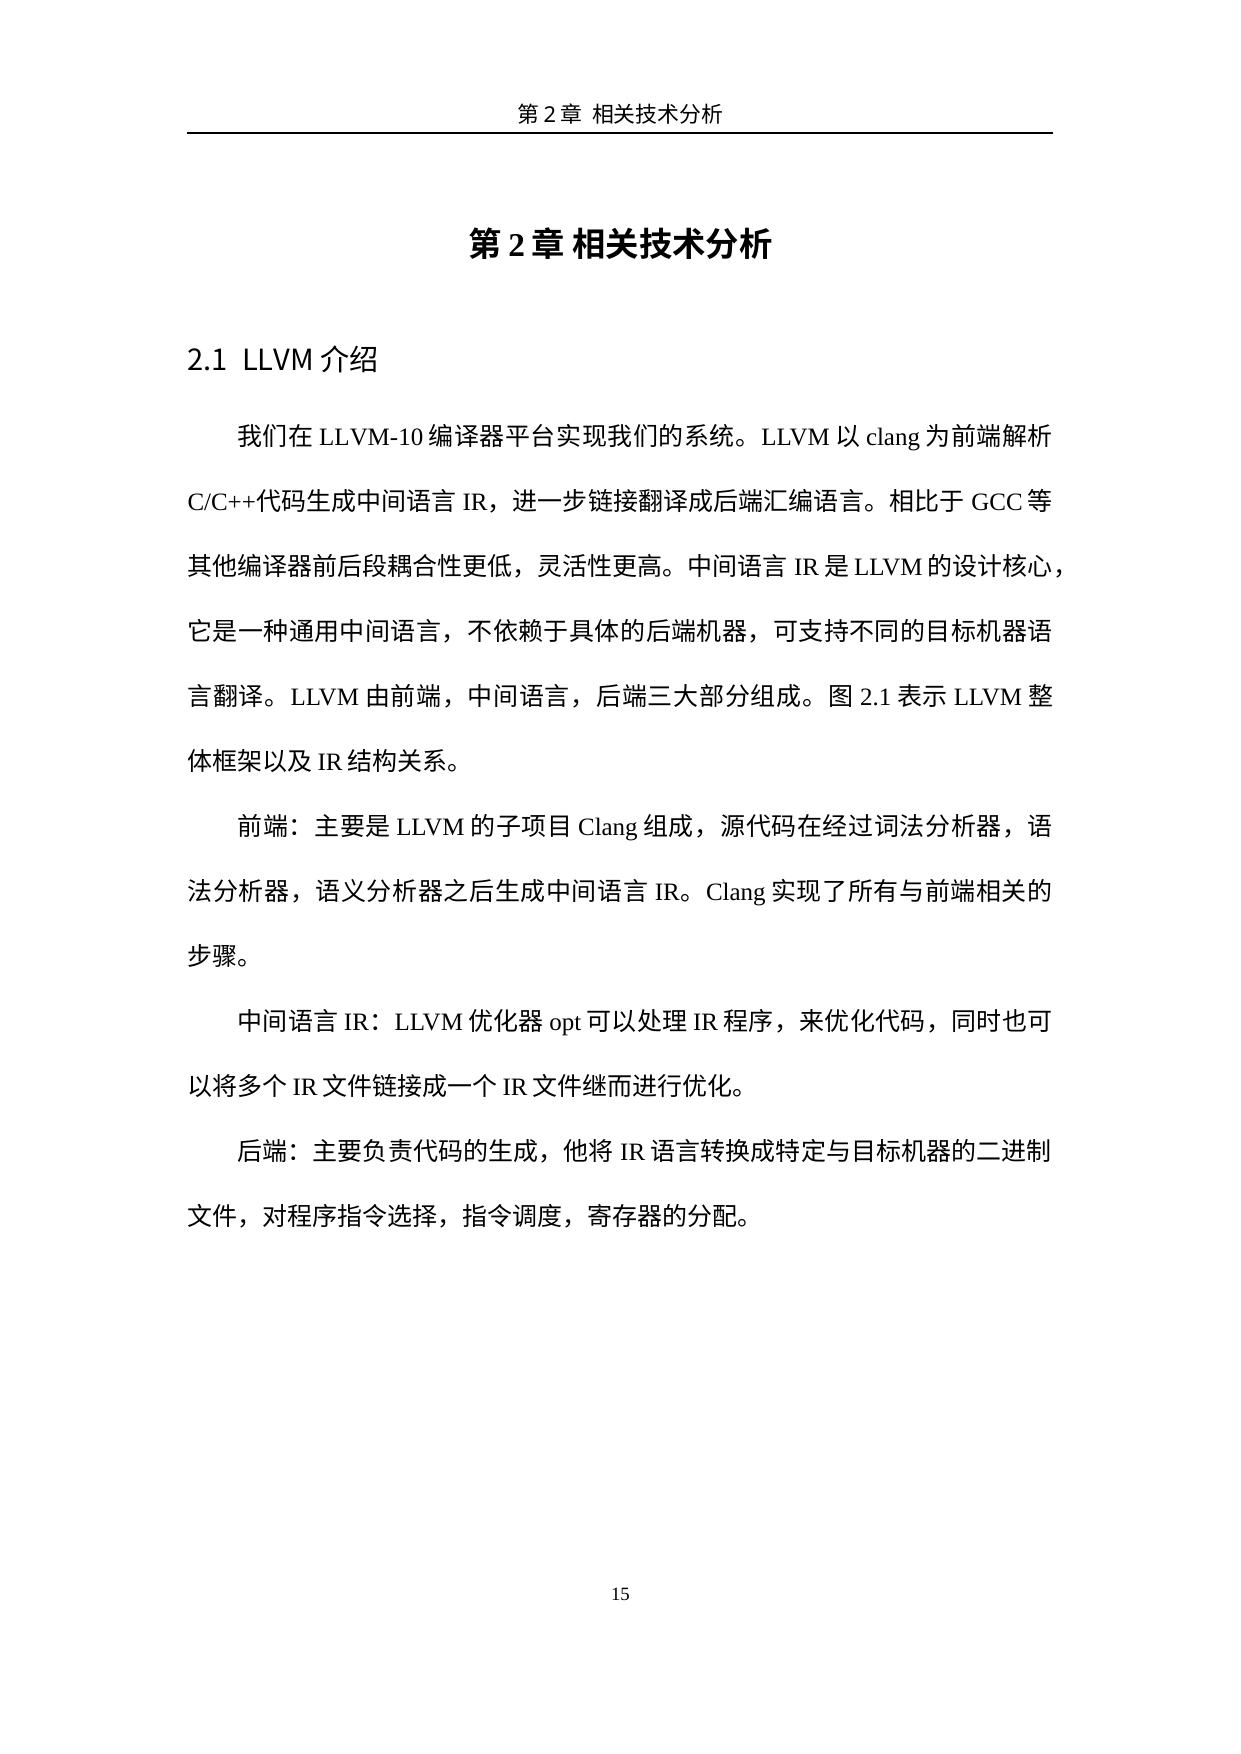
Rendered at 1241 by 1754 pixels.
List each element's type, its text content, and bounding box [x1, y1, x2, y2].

subtitle 第2章 相关技术分析 [187, 210, 1053, 275]
text 中间语言IR：LLVM优化器opt可以处理IR程序，来优化代码，同时也可以将多个IR文件链接成一个IR文件继而进行优化。 [187, 987, 1053, 1117]
subtitle 2.1 LLVM介绍 [187, 325, 1053, 390]
text 我们在LLVM-10编译器平台实现我们的系统。LLVM以clang为前端解析C/C++代码生成中间语言IR，进一步链接翻译成后端汇编语言。相比于GCC等其他编译器前后段耦合性更低，灵活性更高。中间语言IR是LLVM的设计核心，它是一种通用中间语言，不依赖于具体的后端机器，可支持不同的目标机器语言翻译。LLVM由前端，中间语言，后端三大部分组成。图2.1表示LLVM整体框架以及IR结构关系。 [187, 402, 1053, 792]
text 前端：主要是LLVM的子项目Clang组成，源代码在经过词法分析器，语法分析器，语义分析器之后生成中间语言IR。Clang实现了所有与前端相关的步骤。 [187, 792, 1053, 987]
text 后端：主要负责代码的生成，他将IR语言转换成特定与目标机器的二进制文件，对程序指令选择，指令调度，寄存器的分配。 [187, 1117, 1053, 1247]
